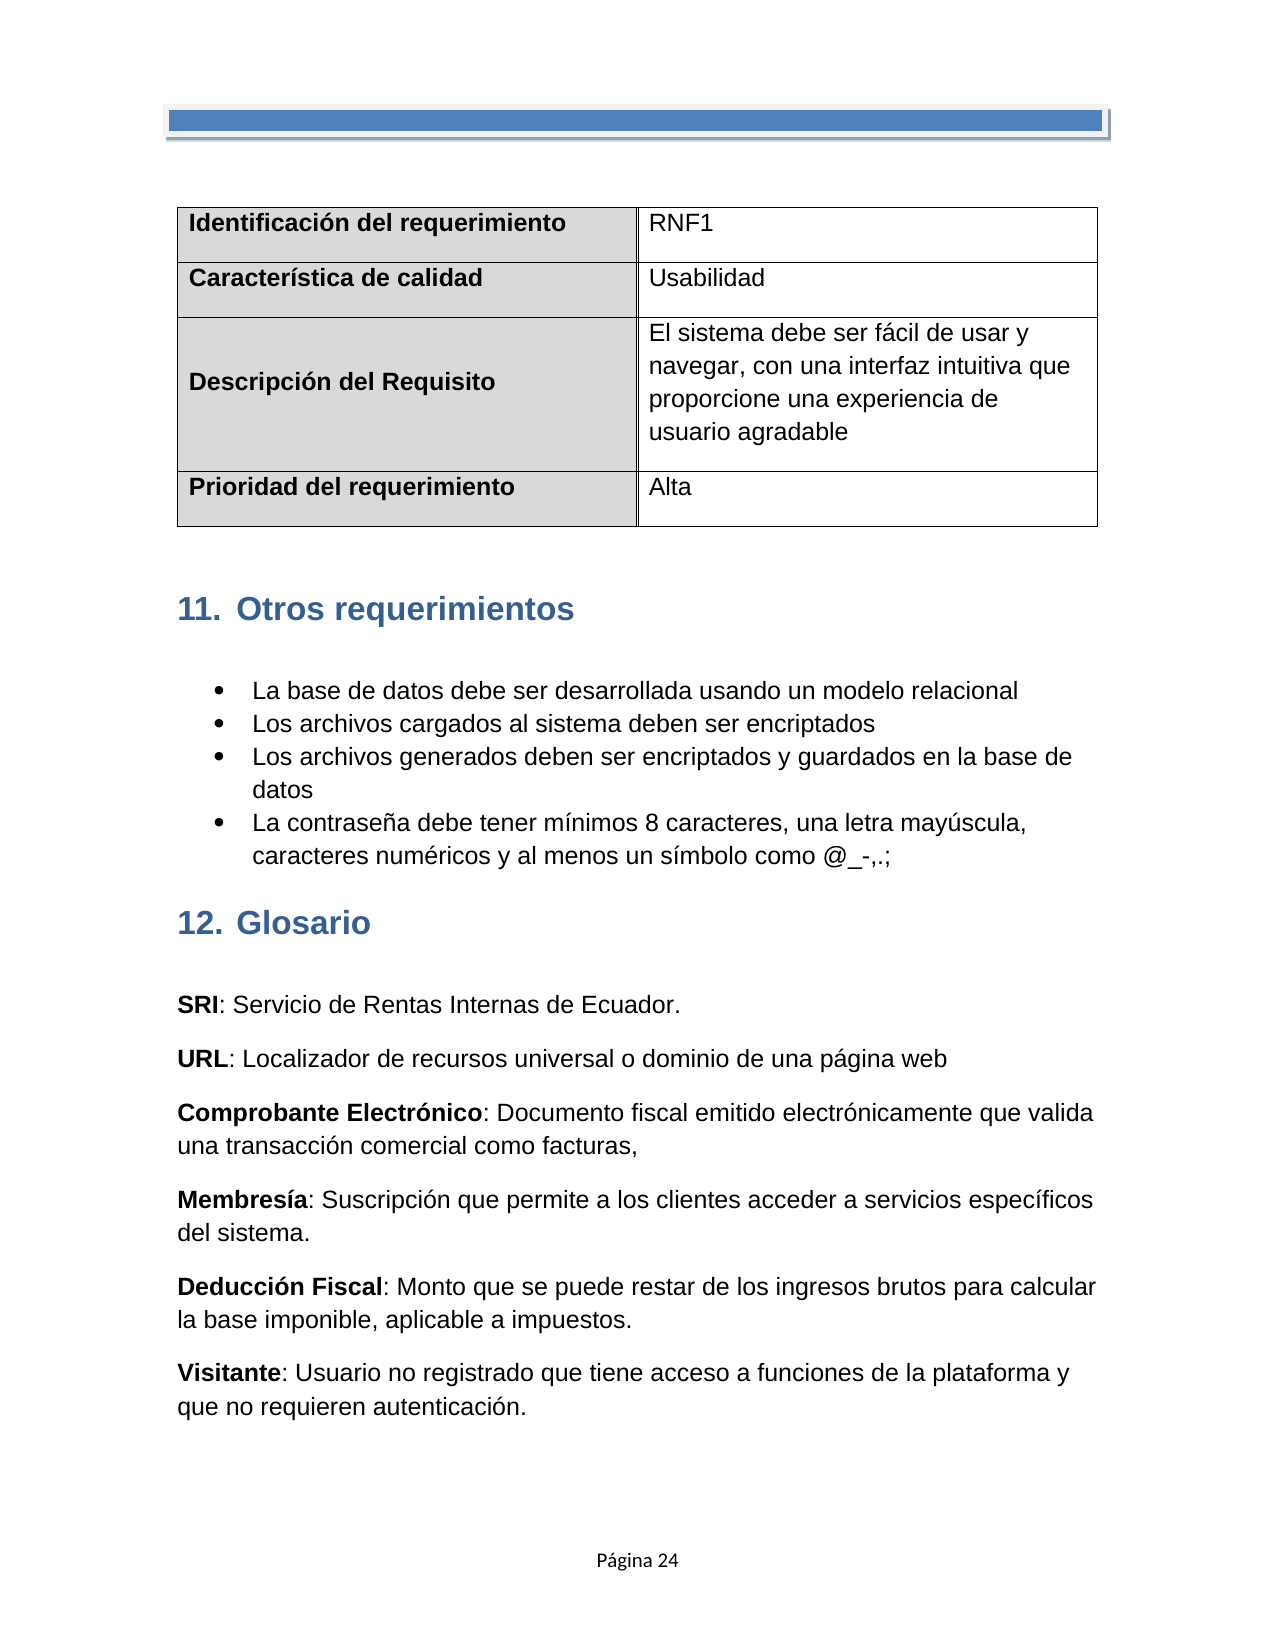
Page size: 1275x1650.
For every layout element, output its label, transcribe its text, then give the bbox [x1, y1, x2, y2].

list Los archivos generados deben ser encriptados y guardados en la base de datos [214, 742, 1098, 804]
subtitle Glosario [177, 903, 1098, 942]
text Deducción Fiscal: Monto que se puede restar de los ingresos brutos para calcular la base imponible, aplicable a impuestos. [177, 1272, 1098, 1333]
table_cell Característica de calidad [178, 263, 636, 317]
text URL: Localizador de recursos universal o dominio de una página web [177, 1044, 1098, 1073]
table_cell Usabilidad [639, 263, 1097, 317]
list La base de datos debe ser desarrollada usando un modelo relacional [214, 676, 1098, 704]
table_cell Descripción del Requisito [178, 318, 636, 471]
text Comprobante Electrónico: Documento fiscal emitido electrónicamente que valida una transacción comercial como facturas, [177, 1098, 1098, 1159]
table_cell El sistema debe ser fácil de usar y navegar, con una interfaz intuitiva que proporcione una experiencia de usuario agradable [639, 318, 1097, 471]
text Membresía: Suscripción que permite a los clientes acceder a servicios específicos del sistema. [177, 1185, 1098, 1246]
list La contraseña debe tener mínimos 8 caracteres, una letra mayúscula, caracteres numéricos y al menos un símbolo como @_-,.; [214, 808, 1098, 870]
text SRI: Servicio de Rentas Internas de Ecuador. [177, 990, 1098, 1019]
table_header RNF1 [639, 208, 1097, 262]
table_header Identificación del requerimiento [178, 208, 636, 262]
table_cell Alta [639, 472, 1097, 526]
text Visitante: Usuario no registrado que tiene acceso a funciones de la plataforma y que no requieren autenticación. [177, 1358, 1098, 1420]
list Los archivos cargados al sistema deben ser encriptados [214, 709, 1098, 738]
subtitle Otros requerimientos [177, 589, 1098, 627]
table_cell Prioridad del requerimiento [178, 472, 636, 526]
